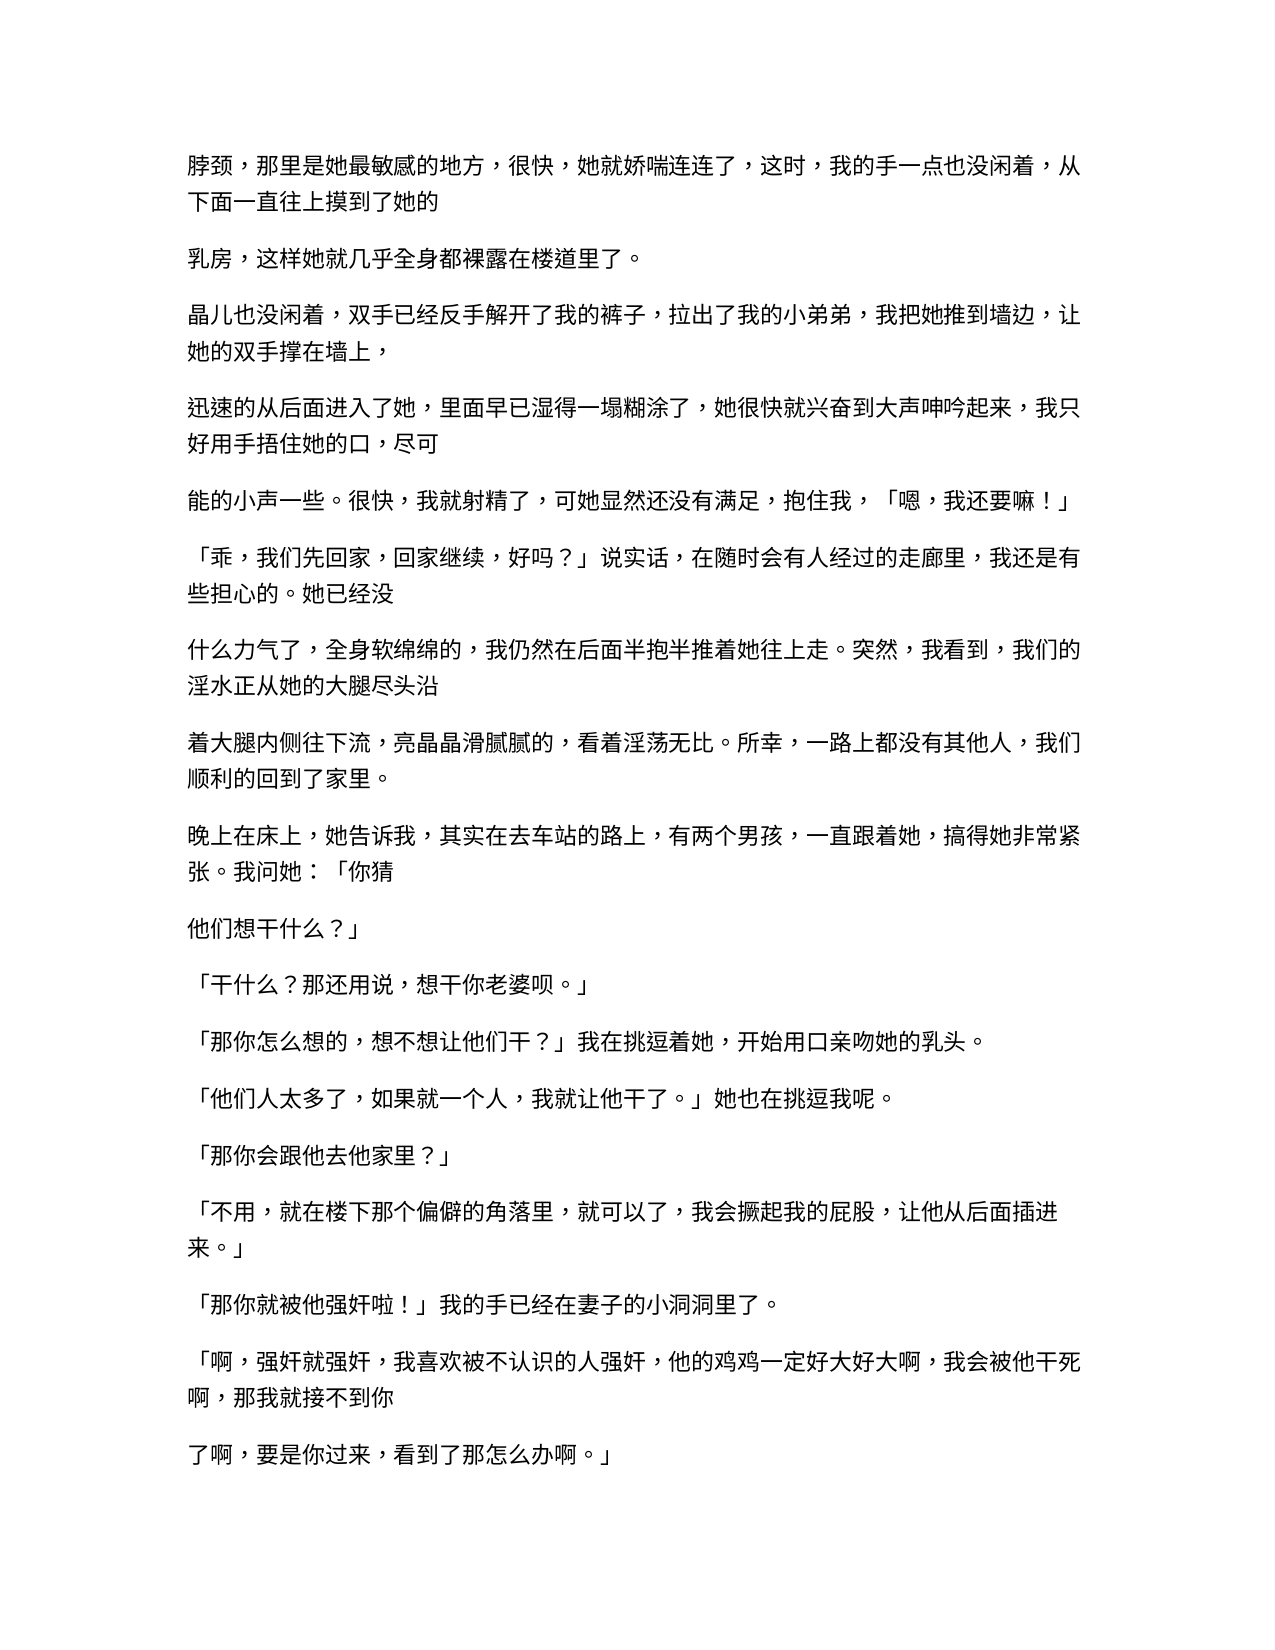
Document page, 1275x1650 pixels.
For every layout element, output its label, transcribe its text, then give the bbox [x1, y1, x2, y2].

text 晶儿也没闲着，双手已经反手解开了我的裤子，拉出了我的小弟弟，我把她推到墙边，让她的双手撑在墙上， [187, 299, 1087, 367]
text 什么力气了，全身软绵绵的，我仍然在后面半抱半推着她往上走。突然，我看到，我们的淫水正从她的大腿尽头沿 [187, 634, 1087, 702]
text 「那你就被他强奸啦！」我的手已经在妻子的小洞洞里了。 [187, 1289, 1087, 1320]
text 「乖，我们先回家，回家继续，好吗？」说实话，在随时会有人经过的走廊里，我还是有些担心的。她已经没 [187, 542, 1087, 609]
text 能的小声一些。很快，我就射精了，可她显然还没有满足，抱住我，「嗯，我还要嘛！」 [187, 485, 1087, 516]
text 「啊，强奸就强奸，我喜欢被不认识的人强奸，他的鸡鸡一定好大好大啊，我会被他干死啊，那我就接不到你 [187, 1346, 1087, 1413]
text 「不用，就在楼下那个偏僻的角落里，就可以了，我会撅起我的屁股，让他从后面插进来。」 [187, 1196, 1087, 1263]
text 「那你会跟他去他家里？」 [187, 1139, 1087, 1171]
text 「那你怎么想的，想不想让他们干？」我在挑逗着她，开始用口亲吻她的乳头。 [187, 1026, 1087, 1057]
text 他们想干什么？」 [187, 912, 1087, 944]
text 了啊，要是你过来，看到了那怎么办啊。」 [187, 1438, 1087, 1470]
text 脖颈，那里是她最敏感的地方，很快，她就娇喘连连了，这时，我的手一点也没闲着，从下面一直往上摸到了她的 [187, 150, 1087, 217]
text 乳房，这样她就几乎全身都裸露在楼道里了。 [187, 243, 1087, 274]
text 「干什么？那还用说，想干你老婆呗。」 [187, 969, 1087, 1001]
text 迅速的从后面进入了她，里面早已湿得一塌糊涂了，她很快就兴奋到大声呻吟起来，我只好用手捂住她的口，尽可 [187, 392, 1087, 459]
text 「他们人太多了，如果就一个人，我就让他干了。」她也在挑逗我呢。 [187, 1083, 1087, 1114]
text 晚上在床上，她告诉我，其实在去车站的路上，有两个男孩，一直跟着她，搞得她非常紧张。我问她：「你猜 [187, 820, 1087, 887]
text 着大腿内侧往下流，亮晶晶滑腻腻的，看着淫荡无比。所幸，一路上都没有其他人，我们顺利的回到了家里。 [187, 727, 1087, 794]
